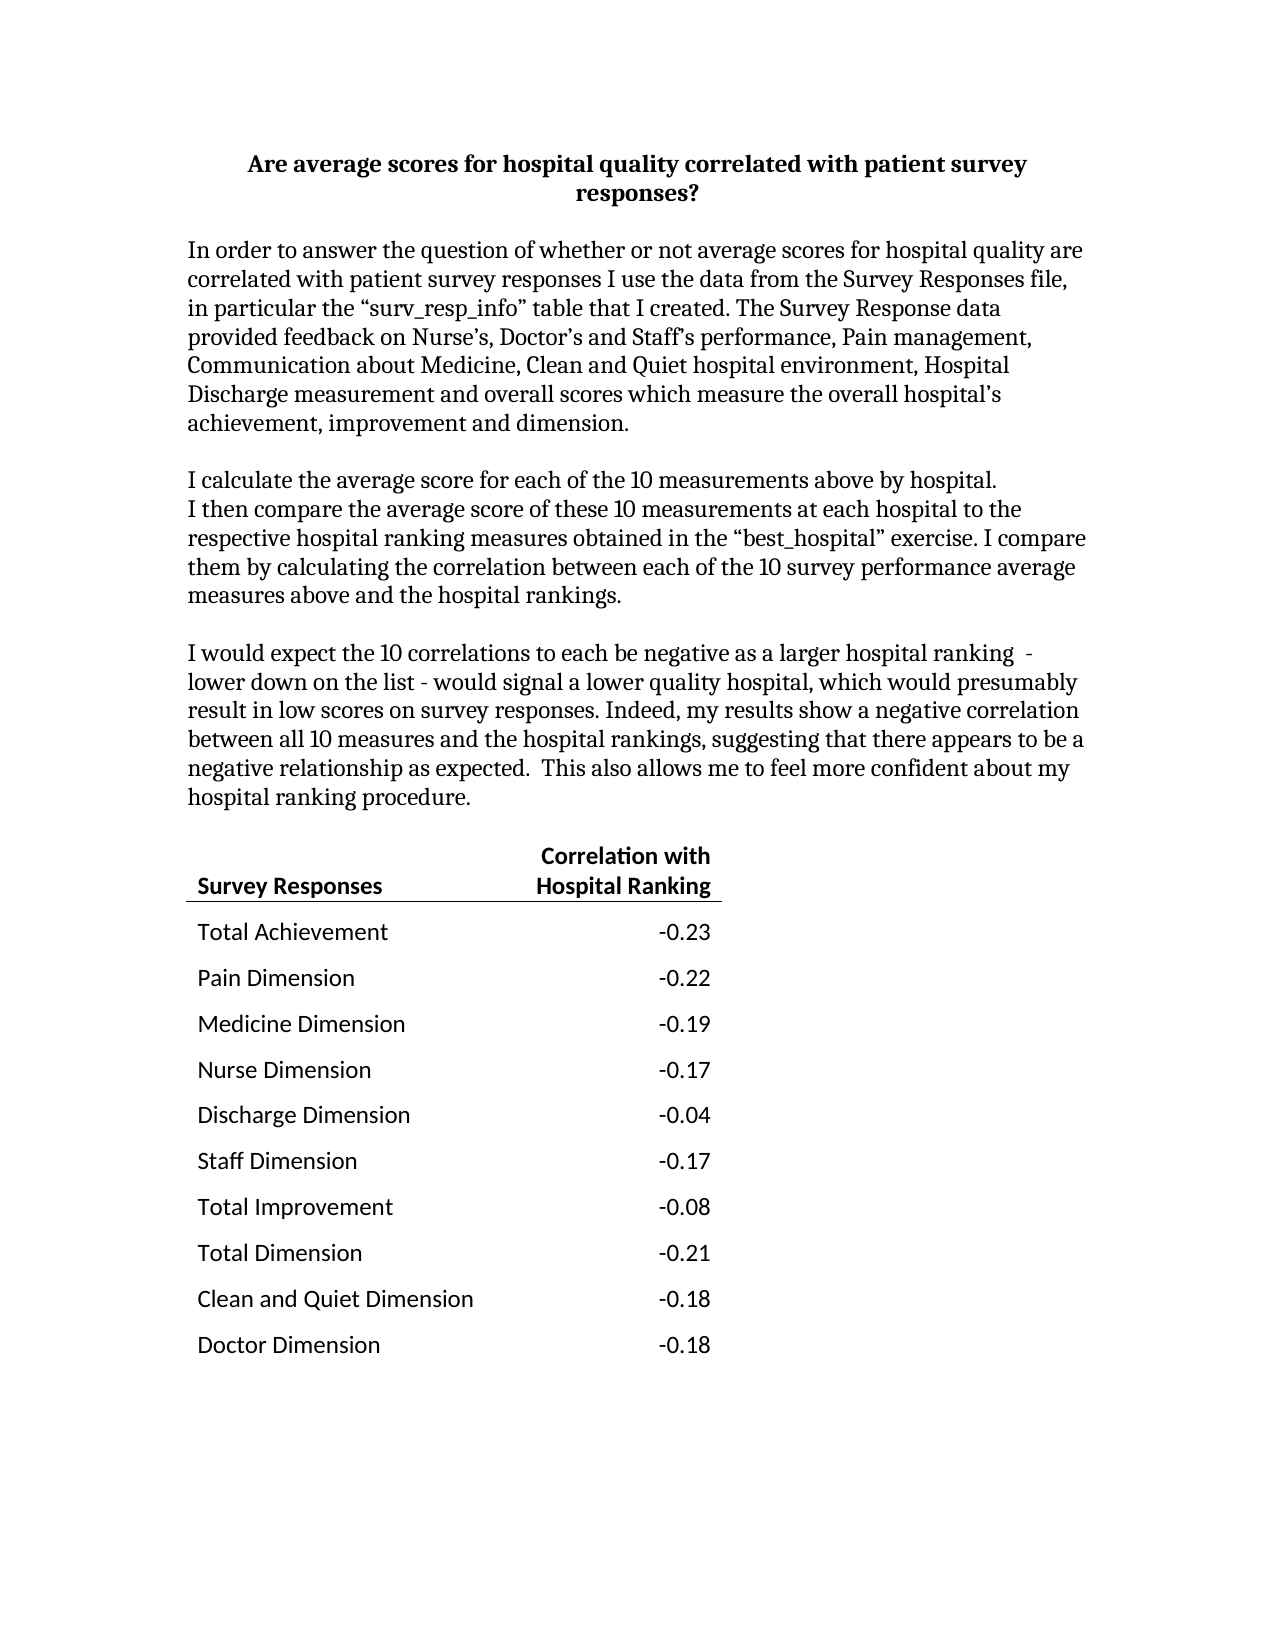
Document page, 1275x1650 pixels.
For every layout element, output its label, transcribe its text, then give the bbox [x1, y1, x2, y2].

table_cell -0.21 [501, 1222, 722, 1268]
table_cell -0.17 [501, 1039, 722, 1084]
table_cell Pain Dimension [186, 947, 501, 993]
table_cell Total Improvement [186, 1176, 501, 1222]
table_cell -0.22 [501, 947, 722, 993]
table_cell Medicine Dimension [186, 993, 501, 1038]
table_cell -0.04 [501, 1084, 722, 1130]
text I would expect the 10 correlations to each be negative as a larger hospital ranking -lower down on the list - would signal a lower quality hospital, which would presumably result in low scores on survey responses. Indeed, my results show a negative correlation between all 10 measures and the hospital rankings, suggesting that there appears to be a negative relationship as expected. This also allows me to feel more confident about my hospital ranking procedure. [187, 639, 1087, 811]
text In order to answer the question of whether or not average scores for hospital quality are correlated with patient survey responses I use the data from the Survey Responses file, in particular the “surv_resp_info” table that I created. The Survey Response data provided feedback on Nurse’s, Doctor’s and Staff’s performance, Pain management, Communication about Medicine, Clean and Quiet hospital environment, Hospital Discharge measurement and overall scores which measure the overall hospital’s achievement, improvement and dimension. [187, 236, 1087, 437]
text I calculate the average score for each of the 10 measurements above by hospital. [187, 466, 1087, 495]
table_cell Doctor Dimension [186, 1314, 501, 1359]
table_cell -0.23 [501, 902, 722, 947]
table_cell -0.18 [501, 1314, 722, 1359]
table_cell Staff Dimension [186, 1130, 501, 1176]
text Are average scores for hospital quality correlated with patient survey responses? [187, 150, 1087, 207]
table_cell Nurse Dimension [186, 1039, 501, 1084]
text I then compare the average score of these 10 measurements at each hospital to the respective hospital ranking measures obtained in the “best_hospital” exercise. I compare them by calculating the correlation between each of the 10 survey performance average measures above and the hospital rankings. [187, 495, 1087, 610]
table_header Correlation with Hospital Ranking [501, 840, 722, 901]
table_cell Total Achievement [186, 902, 501, 947]
table_cell -0.17 [501, 1130, 722, 1176]
table_cell -0.08 [501, 1176, 722, 1222]
table_cell -0.18 [501, 1268, 722, 1313]
table_cell Total Dimension [186, 1222, 501, 1268]
table_header Survey Responses [186, 840, 501, 901]
table_cell -0.19 [501, 993, 722, 1038]
table_cell Discharge Dimension [186, 1084, 501, 1130]
table_cell Clean and Quiet Dimension [186, 1268, 501, 1313]
